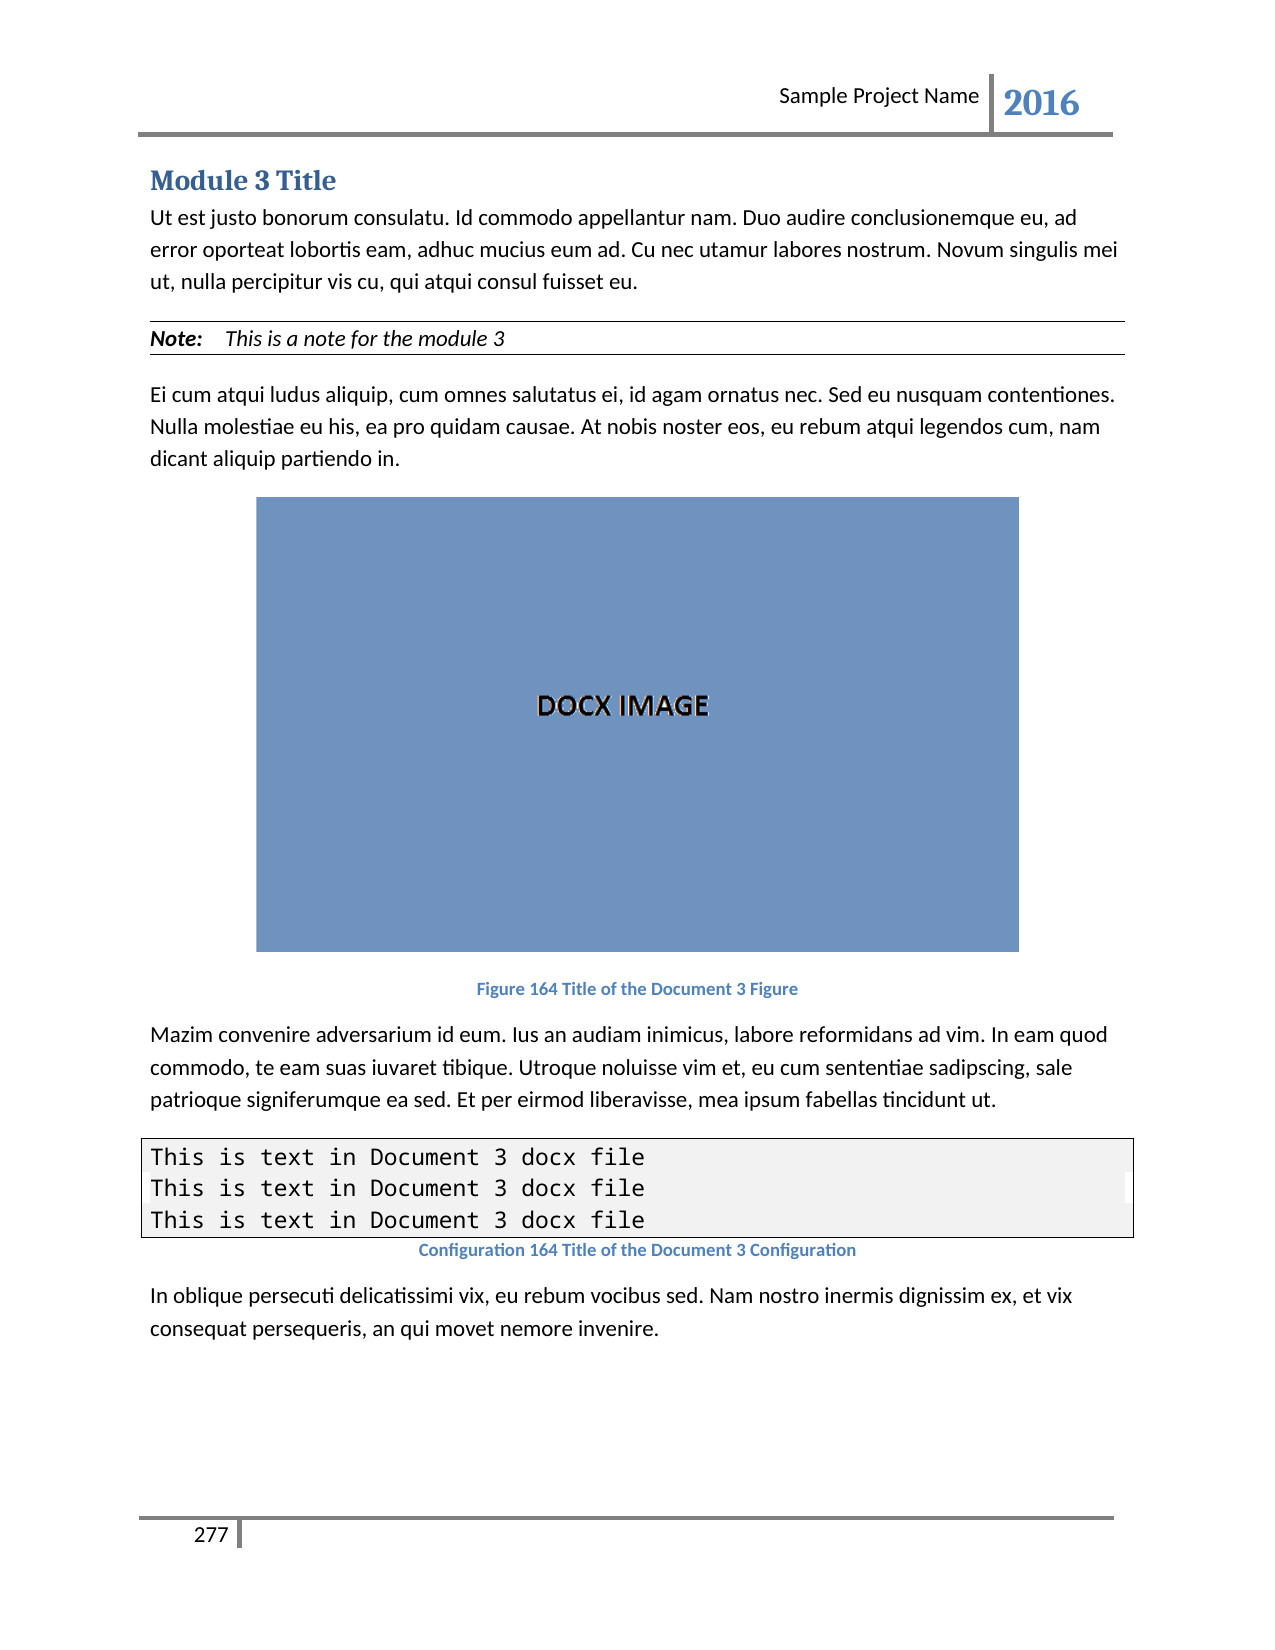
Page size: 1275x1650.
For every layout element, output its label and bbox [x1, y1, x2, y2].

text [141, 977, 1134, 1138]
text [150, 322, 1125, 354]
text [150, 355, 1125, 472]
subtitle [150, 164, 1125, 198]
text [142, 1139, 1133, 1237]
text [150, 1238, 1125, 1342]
picture [256, 497, 1019, 952]
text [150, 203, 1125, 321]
